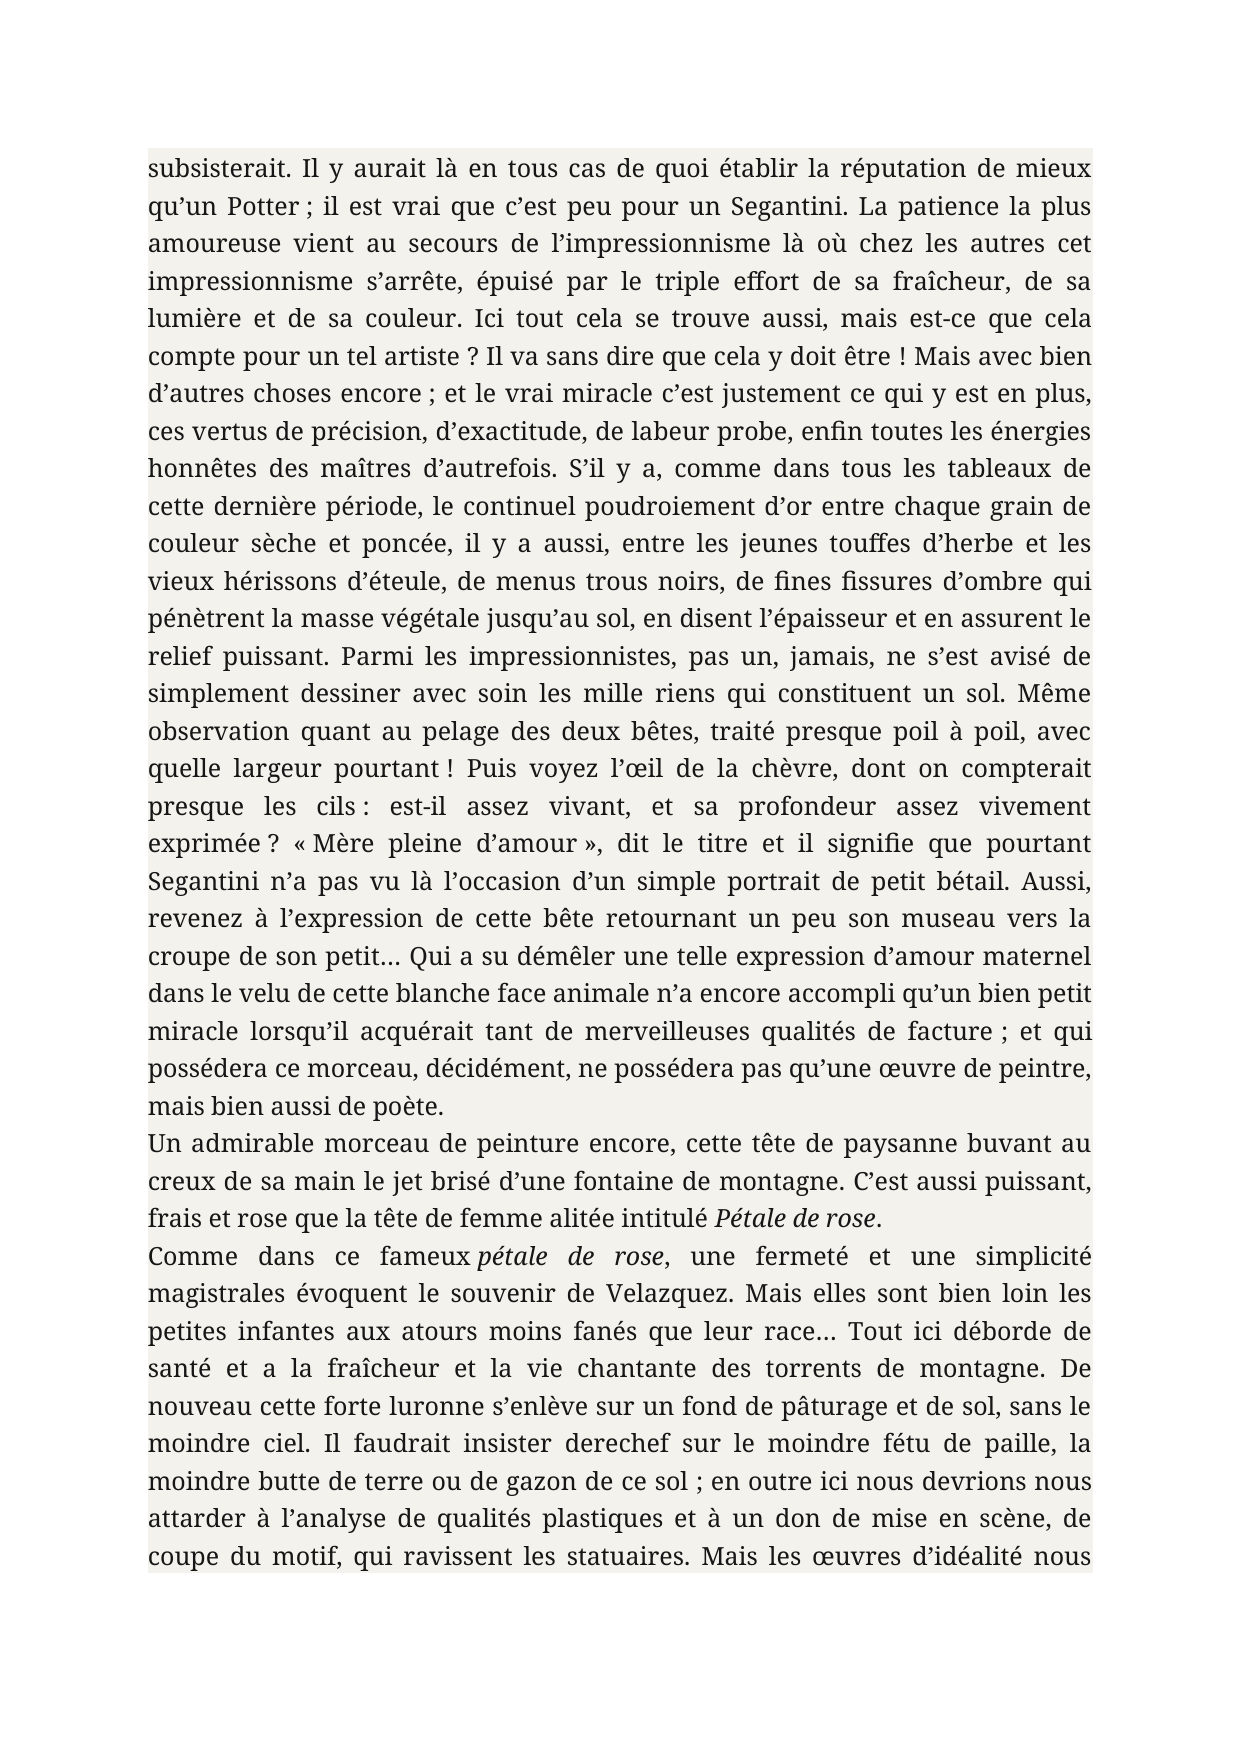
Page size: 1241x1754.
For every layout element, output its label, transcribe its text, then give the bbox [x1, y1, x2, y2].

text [148, 148, 1093, 1123]
text Un admirable morceau de peinture encore, cette tête de paysanne buvant au creux de sa main le jet brisé d’une fontaine de montagne. C’est aussi puissant, frais et rose que la tête de femme alitée intitulé Pétale de rose. [148, 1123, 1093, 1235]
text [148, 1235, 1093, 1573]
